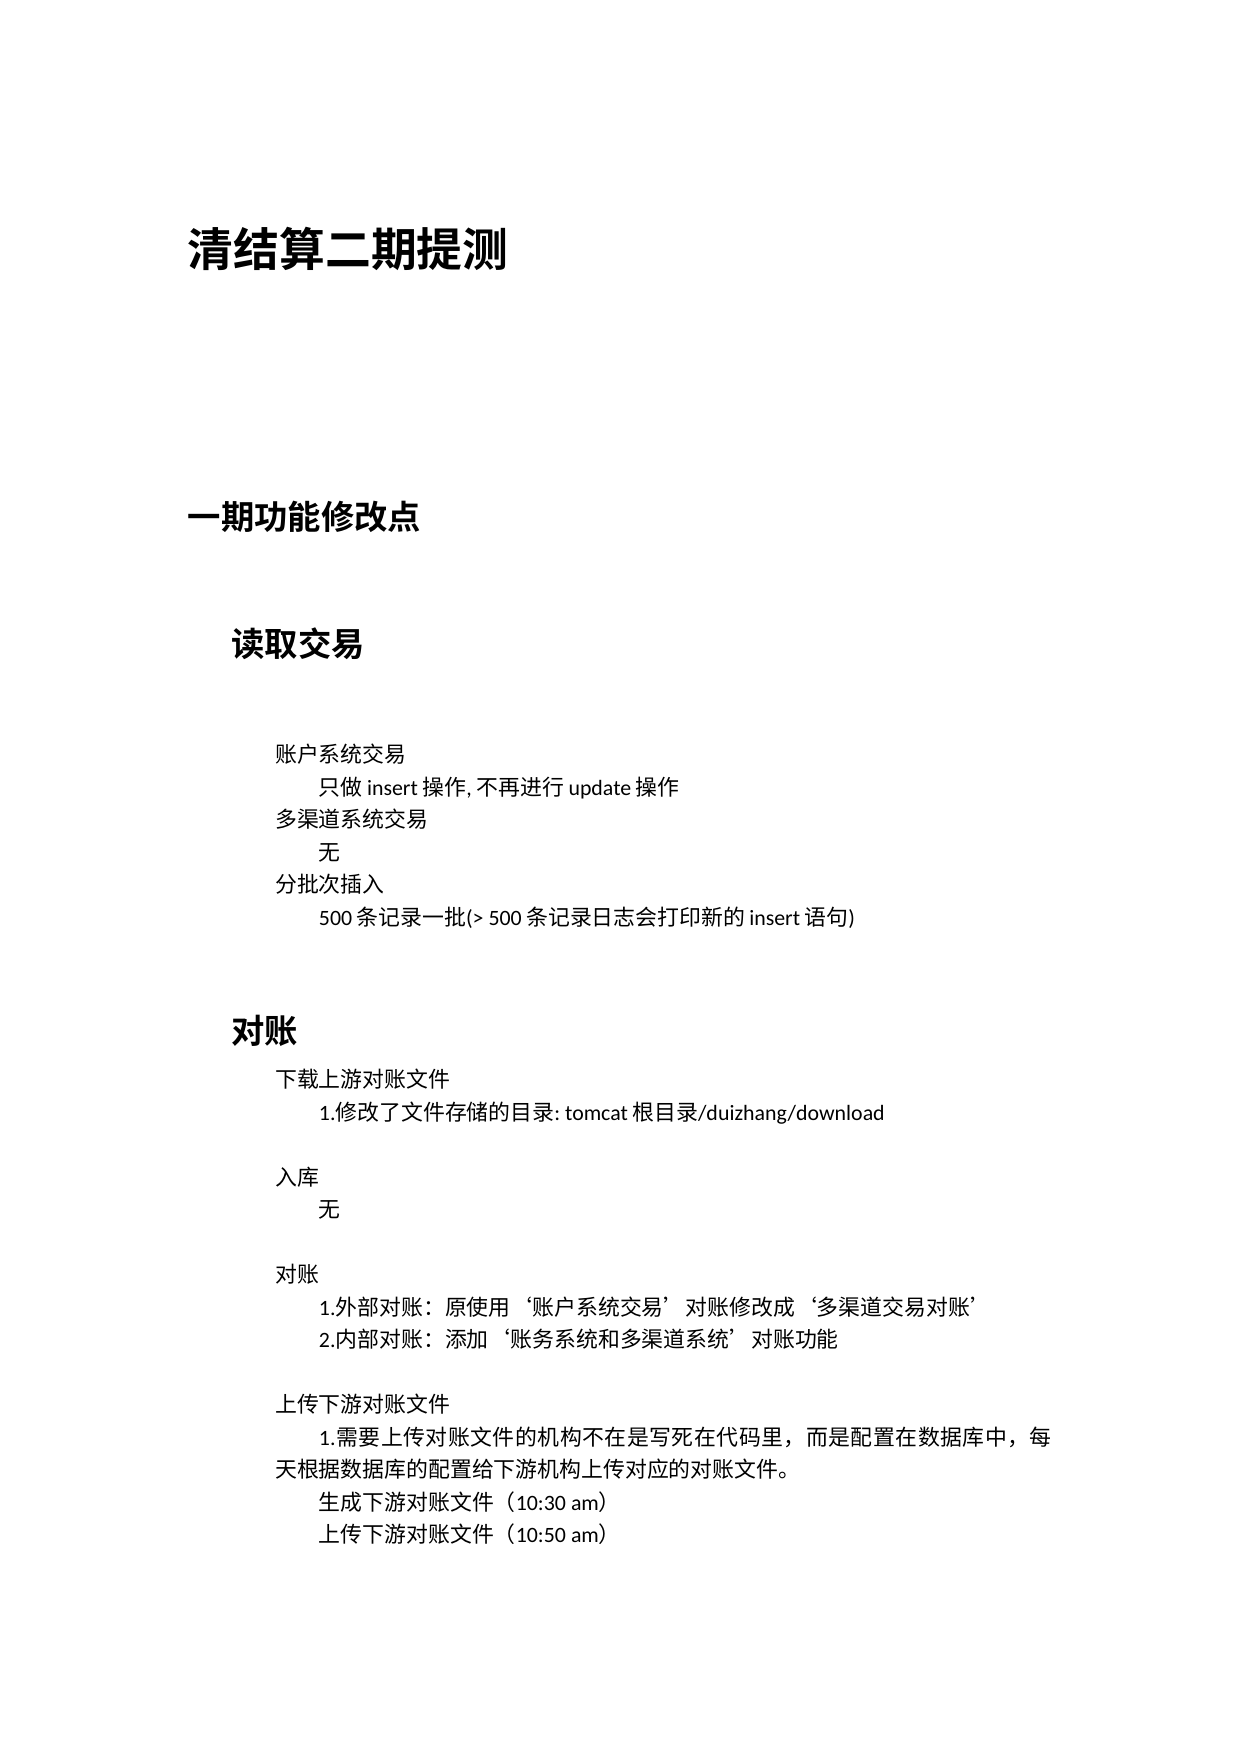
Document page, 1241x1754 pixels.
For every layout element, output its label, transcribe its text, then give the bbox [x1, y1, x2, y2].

text 无 [187, 834, 1053, 867]
text 无 [187, 1192, 1053, 1224]
subtitle 一期功能修改点 [187, 482, 1053, 547]
text 入库 [187, 1159, 1053, 1192]
text 账户系统交易 [187, 737, 1053, 769]
subtitle 清结算二期提测 [187, 197, 1053, 295]
text 上传下游对账文件 [187, 1387, 1053, 1419]
text 1.修改了文件存储的目录: tomcat根目录/duizhang/download [187, 1094, 1053, 1127]
text 2.内部对账：添加‘账务系统和多渠道系统’对账功能 [187, 1322, 1053, 1354]
text 只做insert操作, 不再进行update操作 [187, 769, 1053, 802]
text 1.外部对账：原使用‘账户系统交易’对账修改成‘多渠道交易对账’ [187, 1289, 1053, 1322]
text 500条记录一批(> 500条记录日志会打印新的insert语句) [187, 899, 1053, 932]
text 1.需要上传对账文件的机构不在是写死在代码里，而是配置在数据库中，每天根据数据库的配置给下游机构上传对应的对账文件。 [275, 1419, 1053, 1484]
text 对账 [187, 1257, 1053, 1289]
text 对账 下载上游对账文件 [187, 997, 1053, 1094]
text 生成下游对账文件（10:30 am） [275, 1484, 1053, 1517]
text 多渠道系统交易 [231, 802, 1053, 834]
text 分批次插入 [231, 867, 1053, 899]
subtitle 读取交易 [187, 609, 1053, 674]
text 上传下游对账文件（10:50 am） [275, 1517, 1053, 1549]
